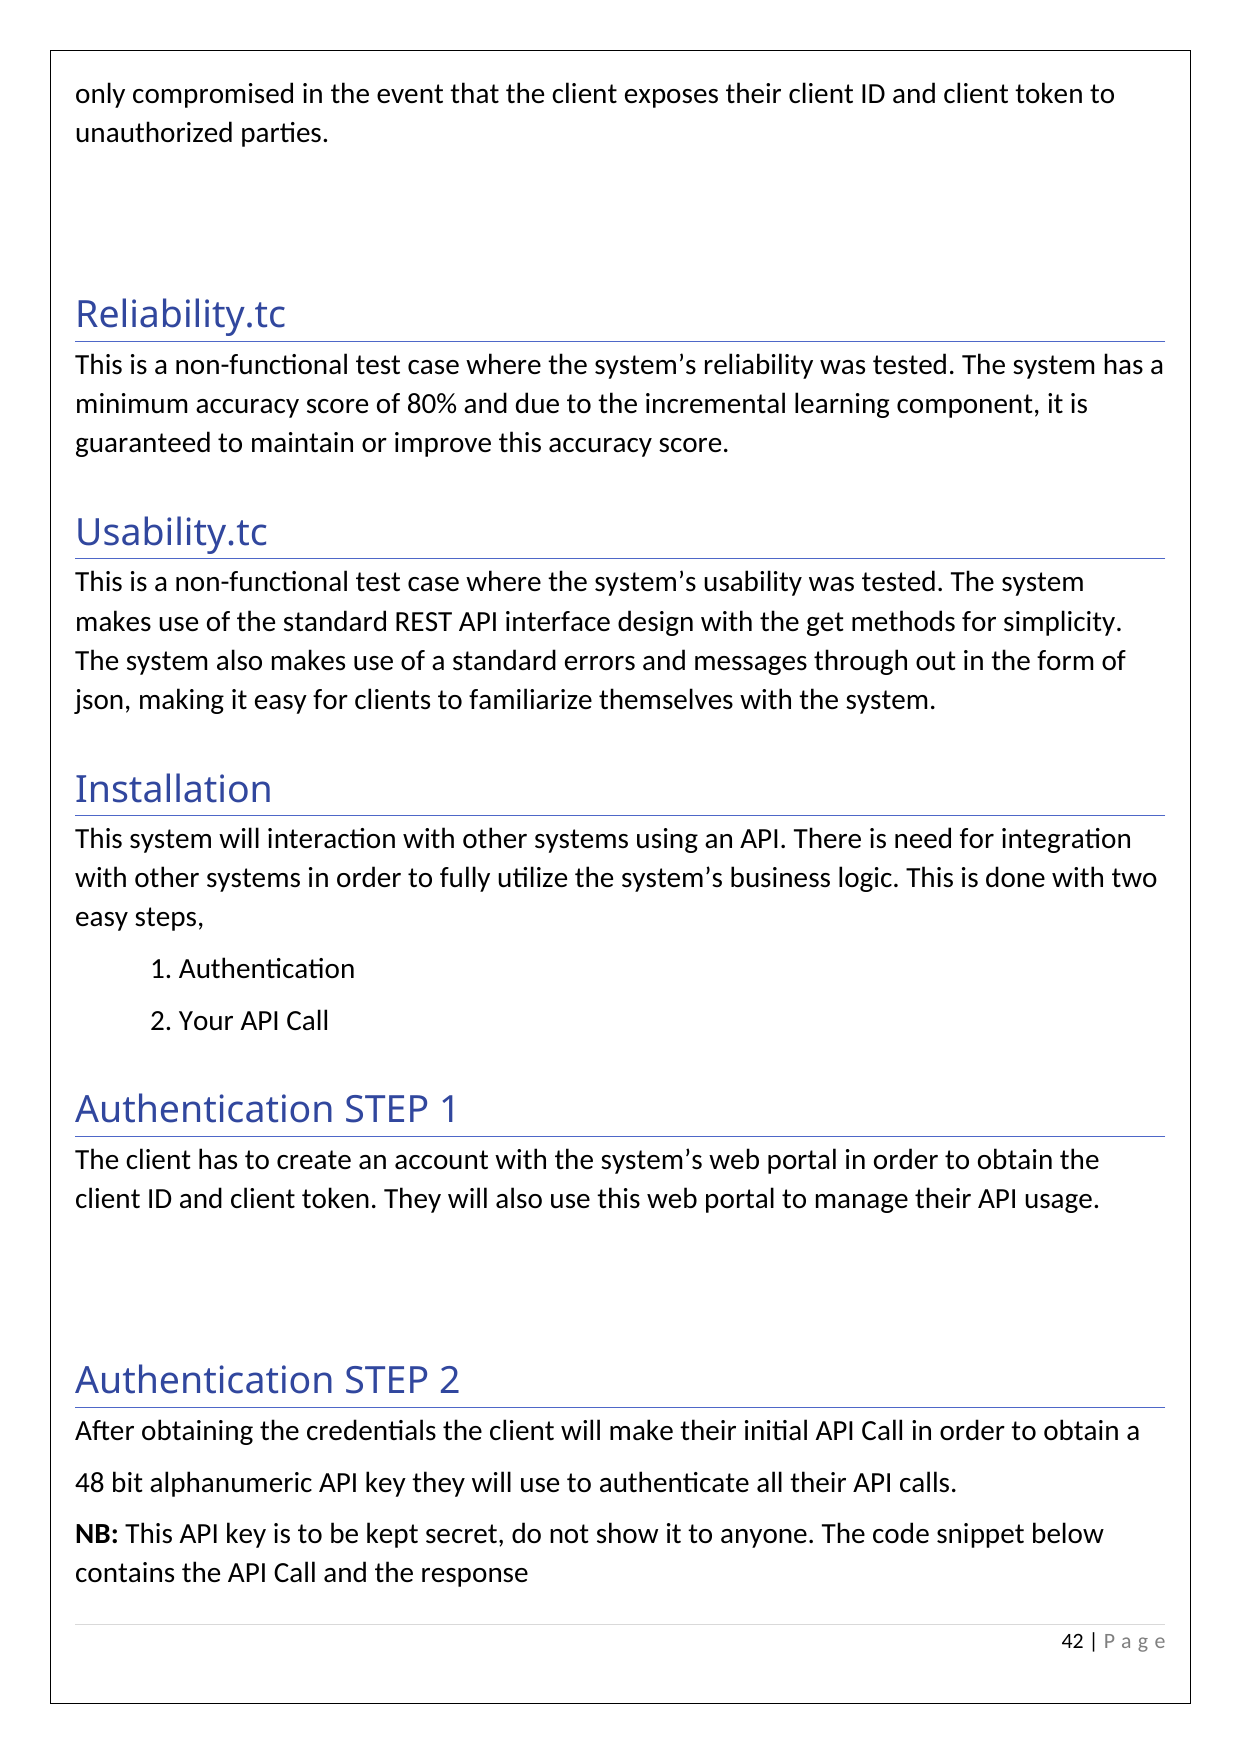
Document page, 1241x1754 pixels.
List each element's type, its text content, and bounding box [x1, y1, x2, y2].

text 48 bit alphanumeric API key they will use to authenticate all their API calls. [75, 1464, 1165, 1499]
text This system will interaction with other systems using an API. There is need for integration with other systems in order to fully utilize the system’s business logic. This is done with two easy steps, [75, 820, 1165, 934]
subtitle Reliability.tc [75, 288, 1165, 341]
text NB: This API key is to be kept secret, do not show it to anyone. The code snippet below contains the API Call and the response [75, 1515, 1165, 1590]
text This is a non-functional test case where the system’s reliability was tested. The system has a minimum accuracy score of 80% and due to the incremental learning component, it is guaranteed to maintain or improve this accuracy score. [75, 346, 1165, 460]
text 1. Authentication [75, 950, 1165, 986]
subtitle Usability.tc [75, 505, 1165, 558]
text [75, 75, 1165, 150]
text This is a non-functional test case where the system’s usability was tested. The system makes use of the standard REST API interface design with the get methods for simplicity. The system also makes use of a standard errors and messages through out in the form of json, making it easy for clients to familiarize themselves with the system. [75, 563, 1165, 717]
subtitle Authentication STEP 2 [75, 1354, 1165, 1407]
text 2. Your API Call [75, 1002, 1165, 1037]
text The client has to create an account with the system’s web portal in order to obtain the client ID and client token. They will also use this web portal to manage their API usage. [75, 1141, 1165, 1216]
subtitle Installation [75, 762, 1165, 815]
text After obtaining the credentials the client will make their initial API Call in order to obtain a [75, 1412, 1165, 1448]
subtitle Authentication STEP 1 [75, 1083, 1165, 1136]
